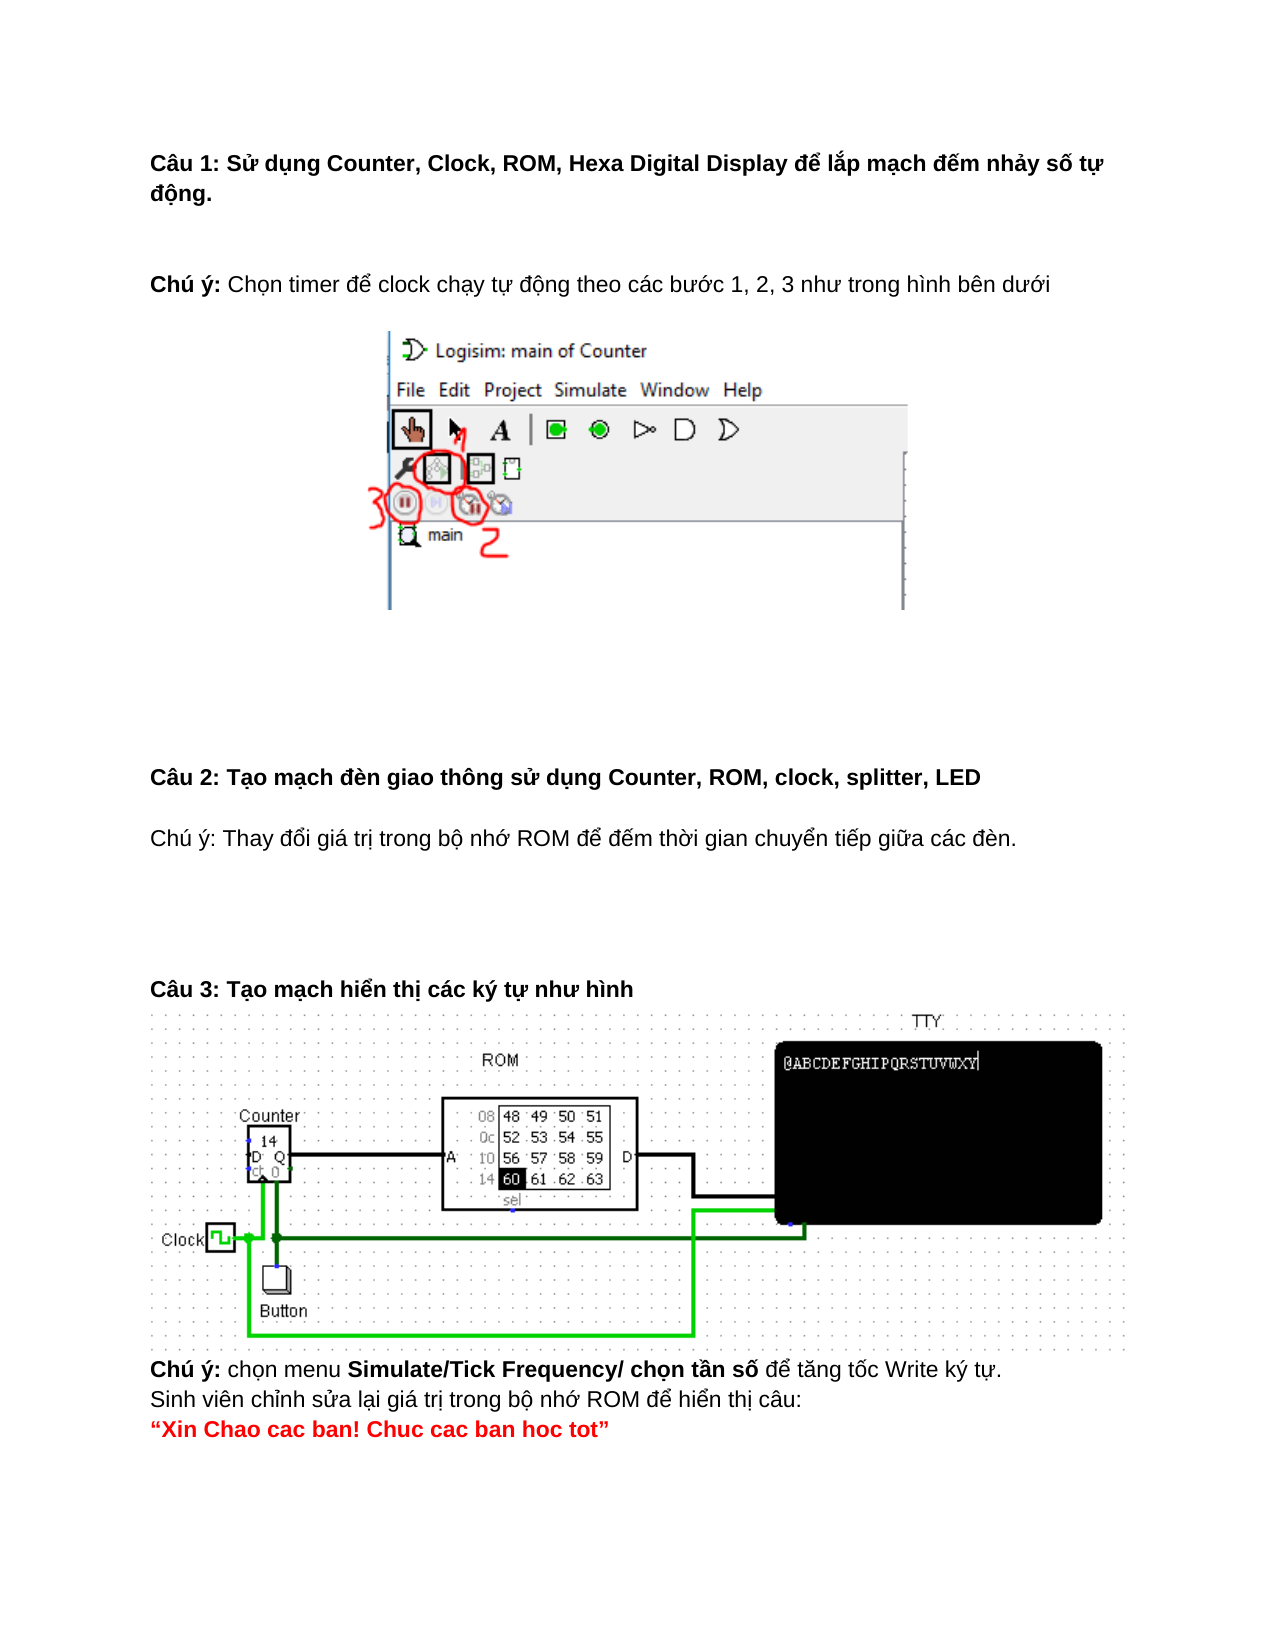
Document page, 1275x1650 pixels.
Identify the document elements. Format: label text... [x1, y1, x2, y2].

picture [367, 331, 908, 610]
text Chú ý: chọn menu Simulate/Tick Frequency/ chọn tần số để tăng tốc Write ký tự. [150, 1356, 1125, 1382]
text Câu 2: Tạo mạch đèn giao thông sử dụng Counter, ROM, clock, splitter, LED [150, 764, 1125, 791]
text Câu 1: Sử dụng Counter, Clock, ROM, Hexa Digital Display để lắp mạch đếm nhảy số tự động. [150, 150, 1125, 207]
text Chú ý: Chọn timer để clock chạy tự động theo các bước 1, 2, 3 như trong hình bên dưới [150, 271, 1125, 297]
text Câu 3: Tạo mạch hiển thị các ký tự như hình [150, 976, 1125, 1002]
picture [150, 1006, 1125, 1352]
text Sinh viên chỉnh sửa lại giá trị trong bộ nhớ ROM để hiển thị câu: [150, 1386, 1125, 1412]
text “Xin Chao cac ban! Chuc cac ban hoc tot” [150, 1416, 1125, 1442]
text Chú ý: Thay đổi giá trị trong bộ nhớ ROM để đếm thời gian chuyển tiếp giữa các đèn. [150, 825, 1125, 851]
